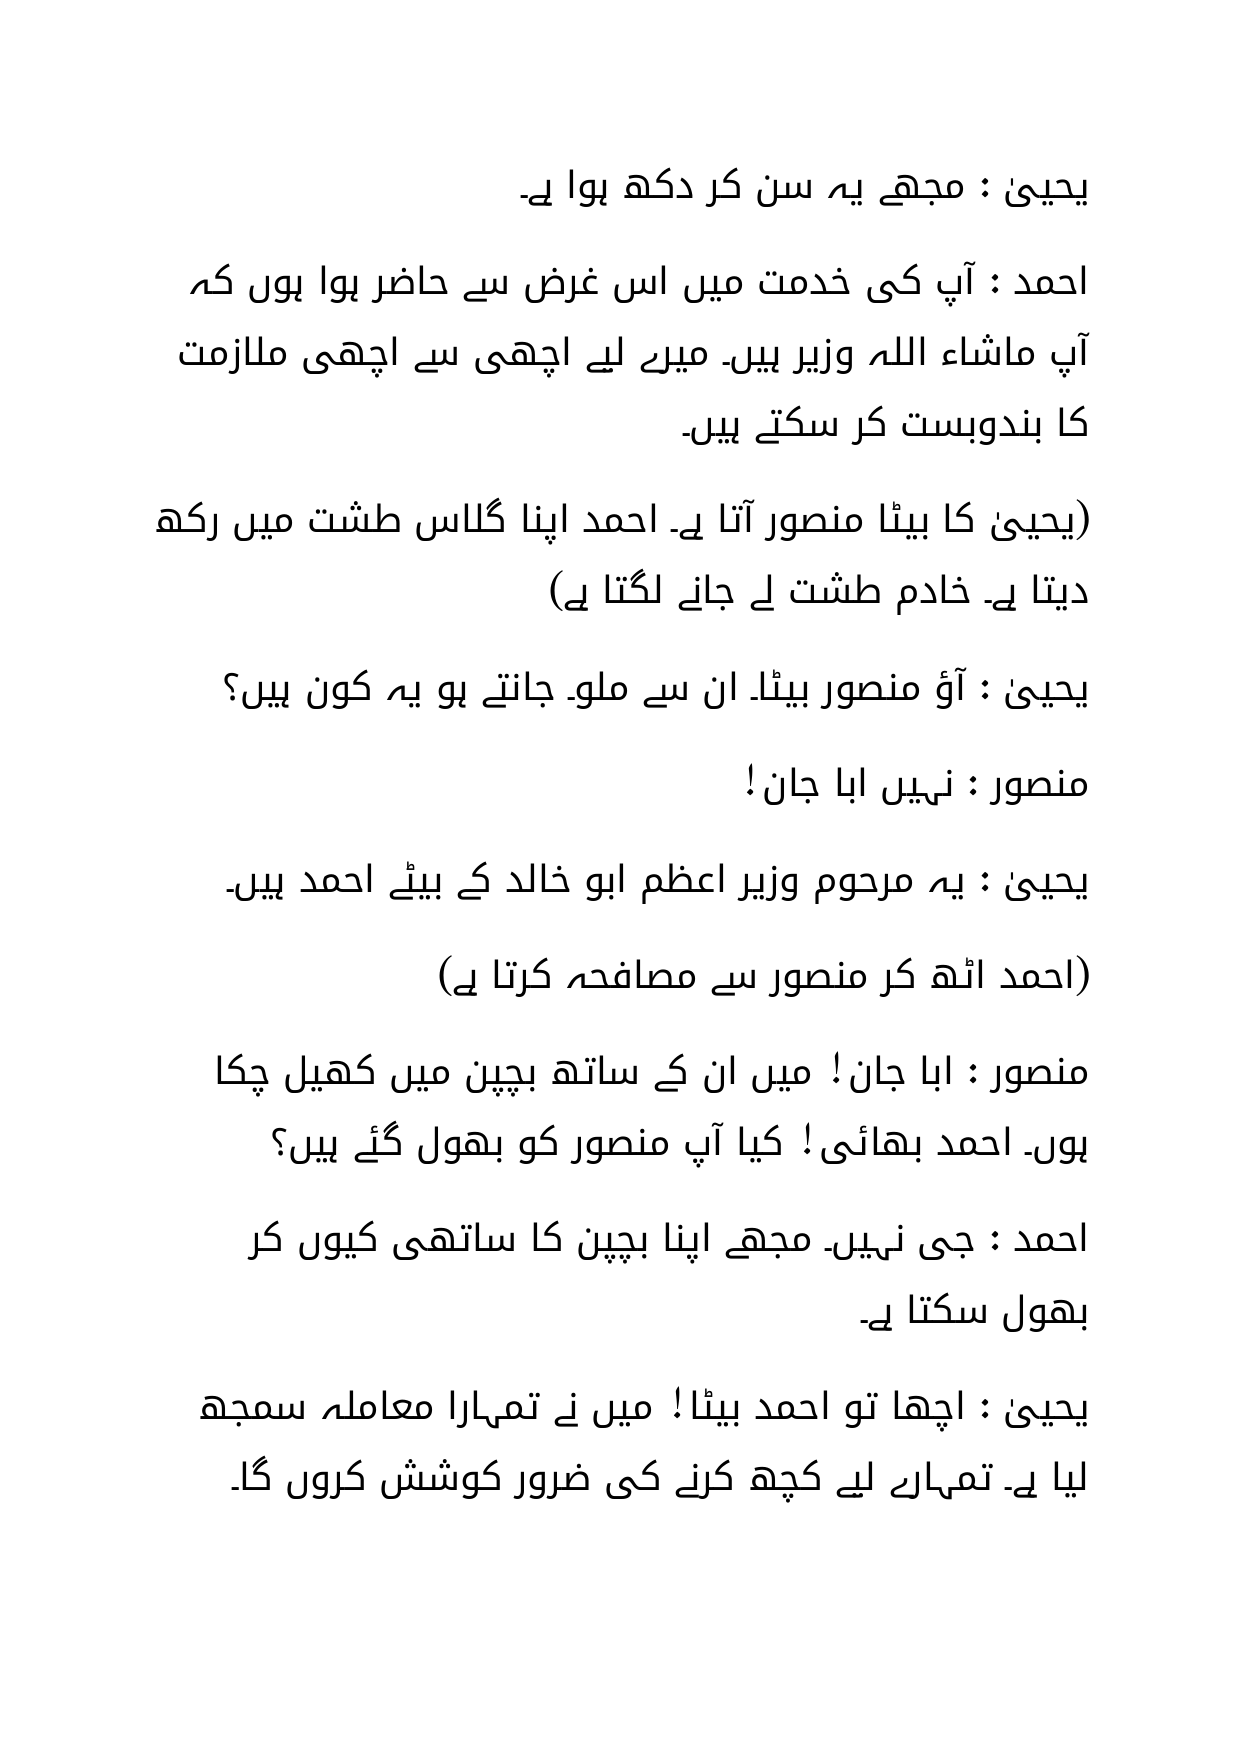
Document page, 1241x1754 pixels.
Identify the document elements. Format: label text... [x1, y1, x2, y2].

text منصور : ابا جان! میں ان کے ساتھ بچپن میں کھیل چکا ہوں۔ احمد بھائی! کیا آپ منصور کو بھول گئے ہیں؟ [150, 1036, 1090, 1179]
text احمد : آپ کی خدمت میں اس غرض سے حاضر ہوا ہوں کہ آپ ماشاء اللہ وزیر ہیں۔ میرے لیے اچھی سے اچھی ملازمت کا بندوبست کر سکتے ہیں۔ [150, 246, 1090, 459]
text منصور : نہیں ابا جان! [150, 748, 1090, 819]
text (احمد اٹھ کر منصور سے مصافحہ کرتا ہے) [150, 940, 1090, 1011]
text یحییٰ : یہ مرحوم وزیر اعظم ابو خالد کے بیٹے احمد ہیں۔ [150, 844, 1090, 915]
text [150, 1371, 1090, 1513]
text یحییٰ : مجھے یہ سن کر دکھ ہوا ہے۔ [150, 150, 1090, 221]
text احمد : جی نہیں۔ مجھے اپنا بچپن کا ساتھی کیوں کر بھول سکتا ہے۔ [150, 1204, 1090, 1346]
text یحییٰ : آؤ منصور بیٹا۔ ان سے ملو۔ جانتے ہو یہ کون ہیں؟ [150, 652, 1090, 723]
text (یحییٰ کا بیٹا منصور آتا ہے۔ احمد اپنا گلاس طشت میں رکھ دیتا ہے۔ خادم طشت لے جانے لگتا ہے) [150, 484, 1090, 627]
